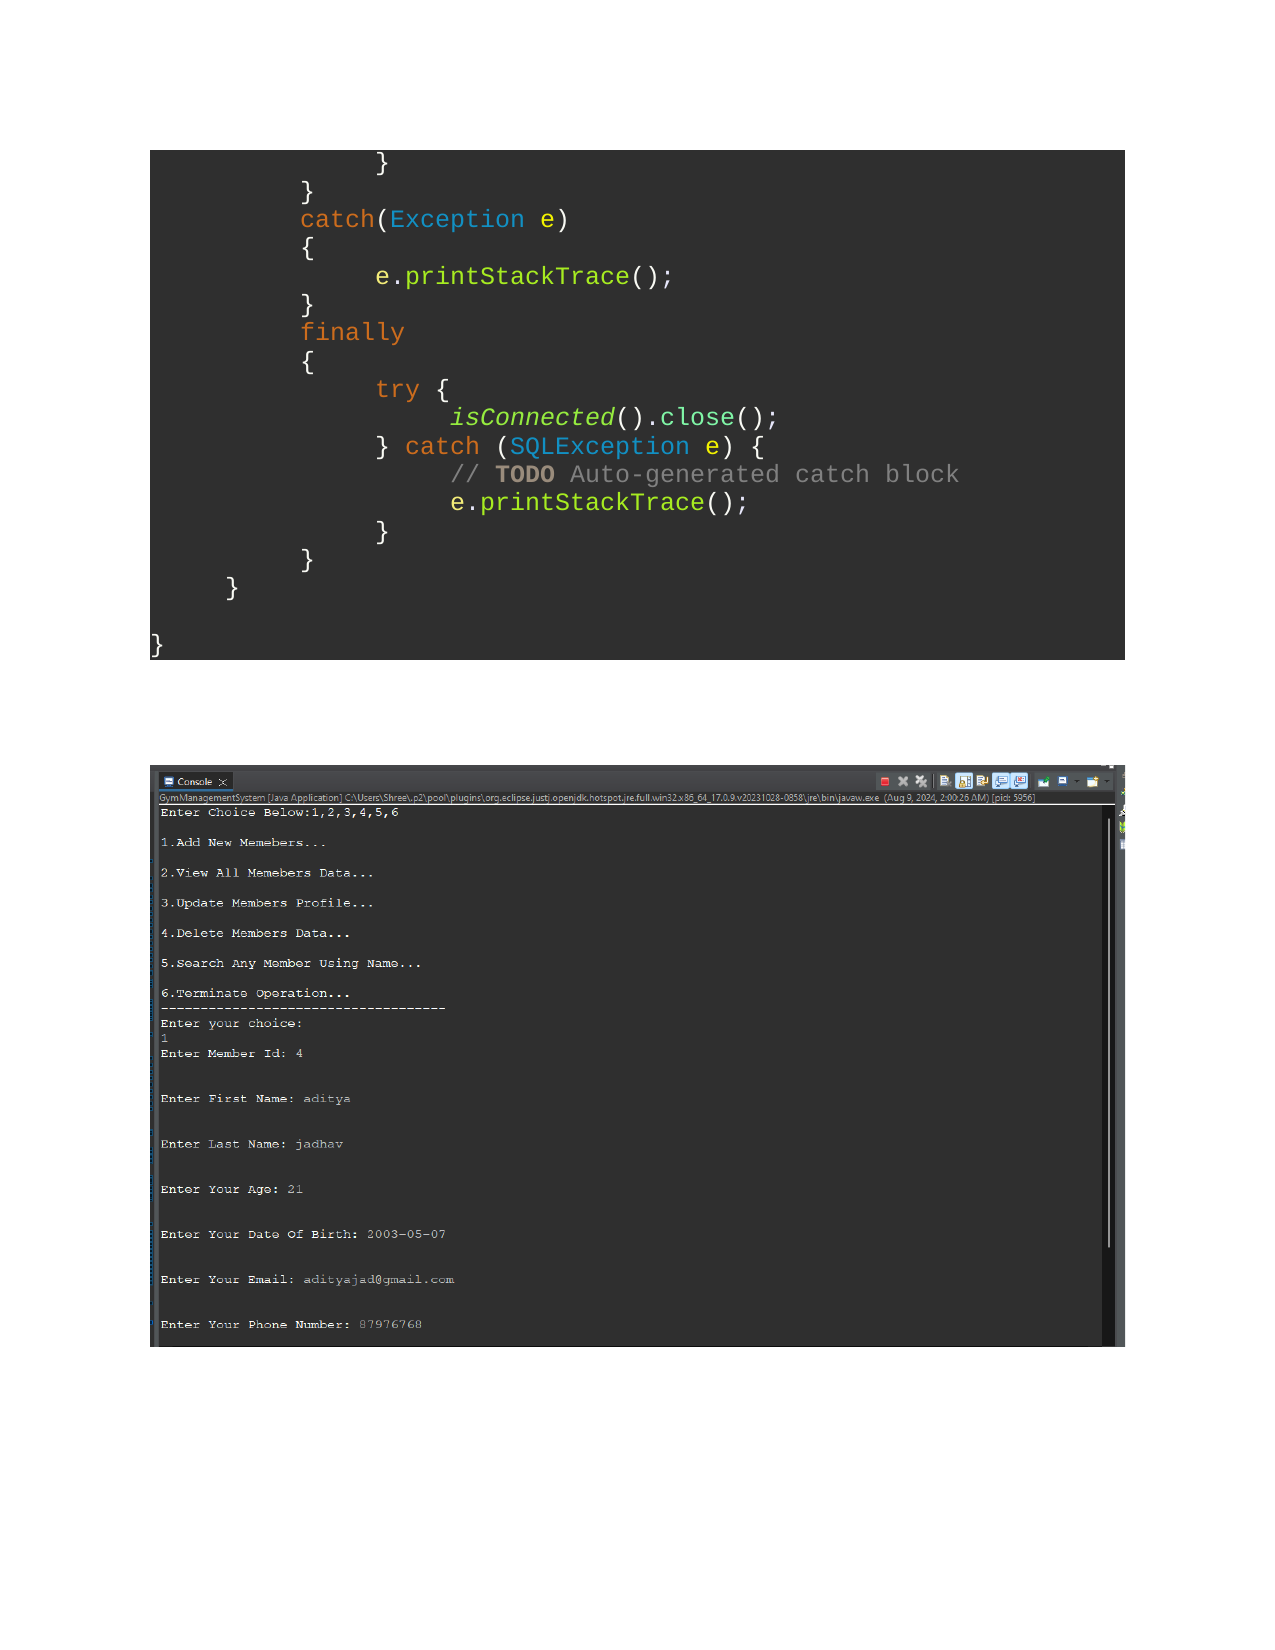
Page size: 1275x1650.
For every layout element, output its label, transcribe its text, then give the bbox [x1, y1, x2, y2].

text try { [150, 377, 1125, 405]
text } [150, 178, 1125, 207]
text } [150, 547, 1125, 575]
text finally [150, 320, 1125, 348]
picture [150, 765, 1125, 1347]
text e.printStackTrace(); [150, 490, 1125, 518]
text { [150, 235, 1125, 263]
text } catch (SQLException e) { [150, 433, 1125, 462]
text e.printStackTrace(); [150, 263, 1125, 292]
text isConnected().close(); [150, 405, 1125, 433]
text } [150, 150, 1125, 178]
text // TODO Auto-generated catch block [150, 462, 1125, 490]
text { [150, 348, 1125, 377]
text catch(Exception e) [150, 207, 1125, 235]
text } [150, 632, 1125, 660]
text } [150, 292, 1125, 320]
text } [150, 575, 1125, 603]
text } [150, 518, 1125, 547]
